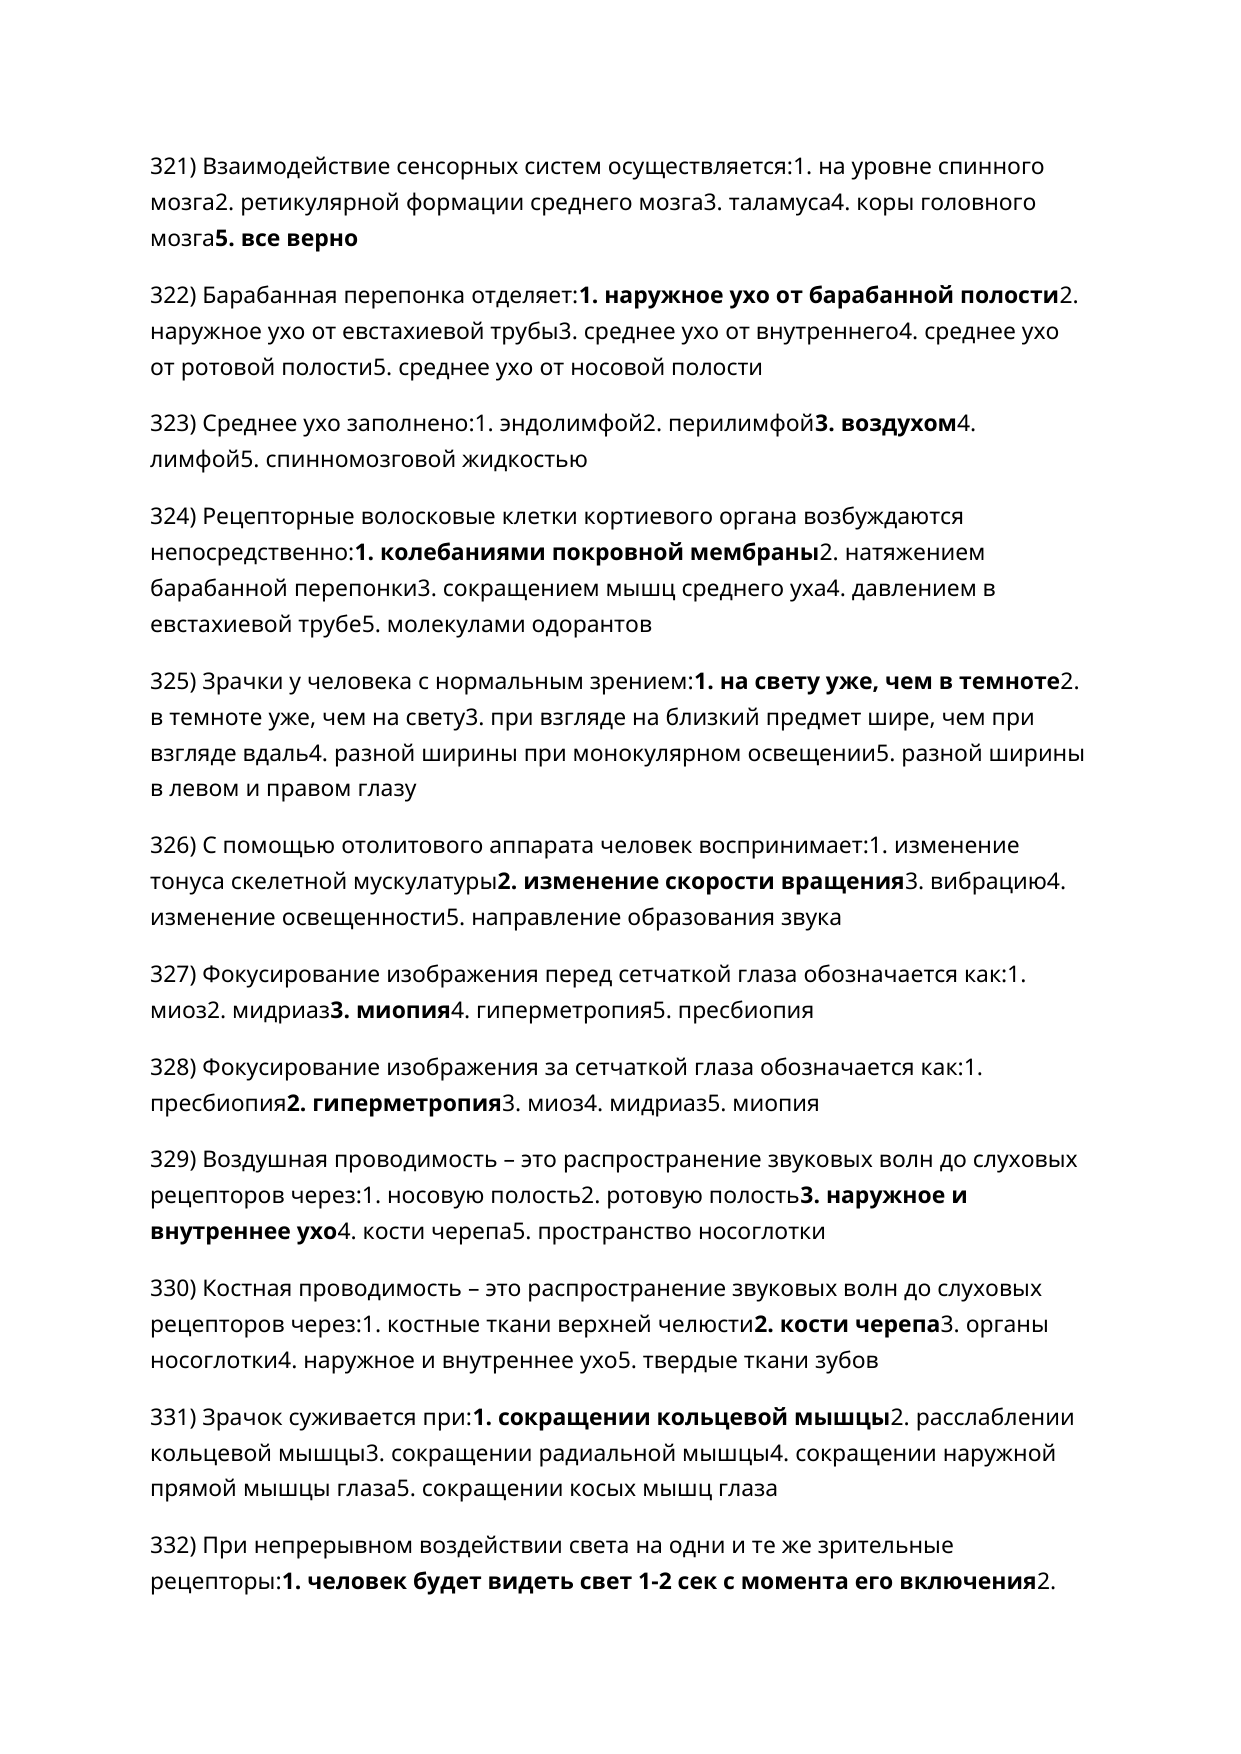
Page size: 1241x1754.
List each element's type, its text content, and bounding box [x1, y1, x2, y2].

text 325) Зрачки у человека с нормальным зрением: 1. на свету уже, чем в темноте 2. в темноте уже, чем на свету 3. при взгляде на близкий предмет шире, чем при взгляде вдаль 4. разной ширины при монокулярном освещении 5. разной ширины в левом и правом глазу [150, 664, 1090, 804]
text 321) Взаимодействие сенсорных систем осуществляется: 1. на уровне спинного мозга 2. ретикулярной формации среднего мозга 3. таламуса 4. коры головного мозга 5. все верно [150, 150, 1090, 253]
text 327) Фокусирование изображения перед сетчаткой глаза обозначается как: 1. миоз 2. мидриаз 3. миопия 4. гиперметропия 5. пресбиопия [150, 958, 1090, 1025]
text 329) Воздушная проводимость – это распространение звуковых волн до слуховых рецепторов через: 1. носовую полость 2. ротовую полость 3. наружное и внутреннее ухо 4. кости черепа 5. пространство носоглотки [150, 1143, 1090, 1246]
text 331) Зрачок суживается при: 1. сокращении кольцевой мышцы 2. расслаблении кольцевой мышцы 3. сокращении радиальной мышцы 4. сокращении наружной прямой мышцы глаза 5. сокращении косых мышц глаза [150, 1401, 1090, 1504]
text 324) Рецепторные волосковые клетки кортиевого органа возбуждаются непосредственно: 1. колебаниями покровной мембраны 2. натяжением барабанной перепонки 3. сокращением мышц среднего уха 4. давлением в евстахиевой трубе 5. молекулами одорантов [150, 500, 1090, 639]
text 328) Фокусирование изображения за сетчаткой глаза обозначается как: 1. пресбиопия 2. гиперметропия 3. миоз 4. мидриаз 5. миопия [150, 1051, 1090, 1118]
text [150, 1529, 1090, 1596]
text 322) Барабанная перепонка отделяет: 1. наружное ухо от барабанной полости 2. наружное ухо от евстахиевой трубы 3. среднее ухо от внутреннего 4. среднее ухо от ротовой полости 5. среднее ухо от носовой полости [150, 279, 1090, 382]
text 326) С помощью отолитового аппарата человек воспринимает: 1. изменение тонуса скелетной мускулатуры 2. изменение скорости вращения 3. вибрацию 4. изменение освещенности 5. направление образования звука [150, 829, 1090, 932]
text 323) Среднее ухо заполнено: 1. эндолимфой 2. перилимфой 3. воздухом 4. лимфой 5. спинномозговой жидкостью [150, 407, 1090, 474]
text 330) Костная проводимость – это распространение звуковых волн до слуховых рецепторов через: 1. костные ткани верхней челюсти 2. кости черепа 3. органы носоглотки 4. наружное и внутреннее ухо 5. твердые ткани зубов [150, 1272, 1090, 1375]
